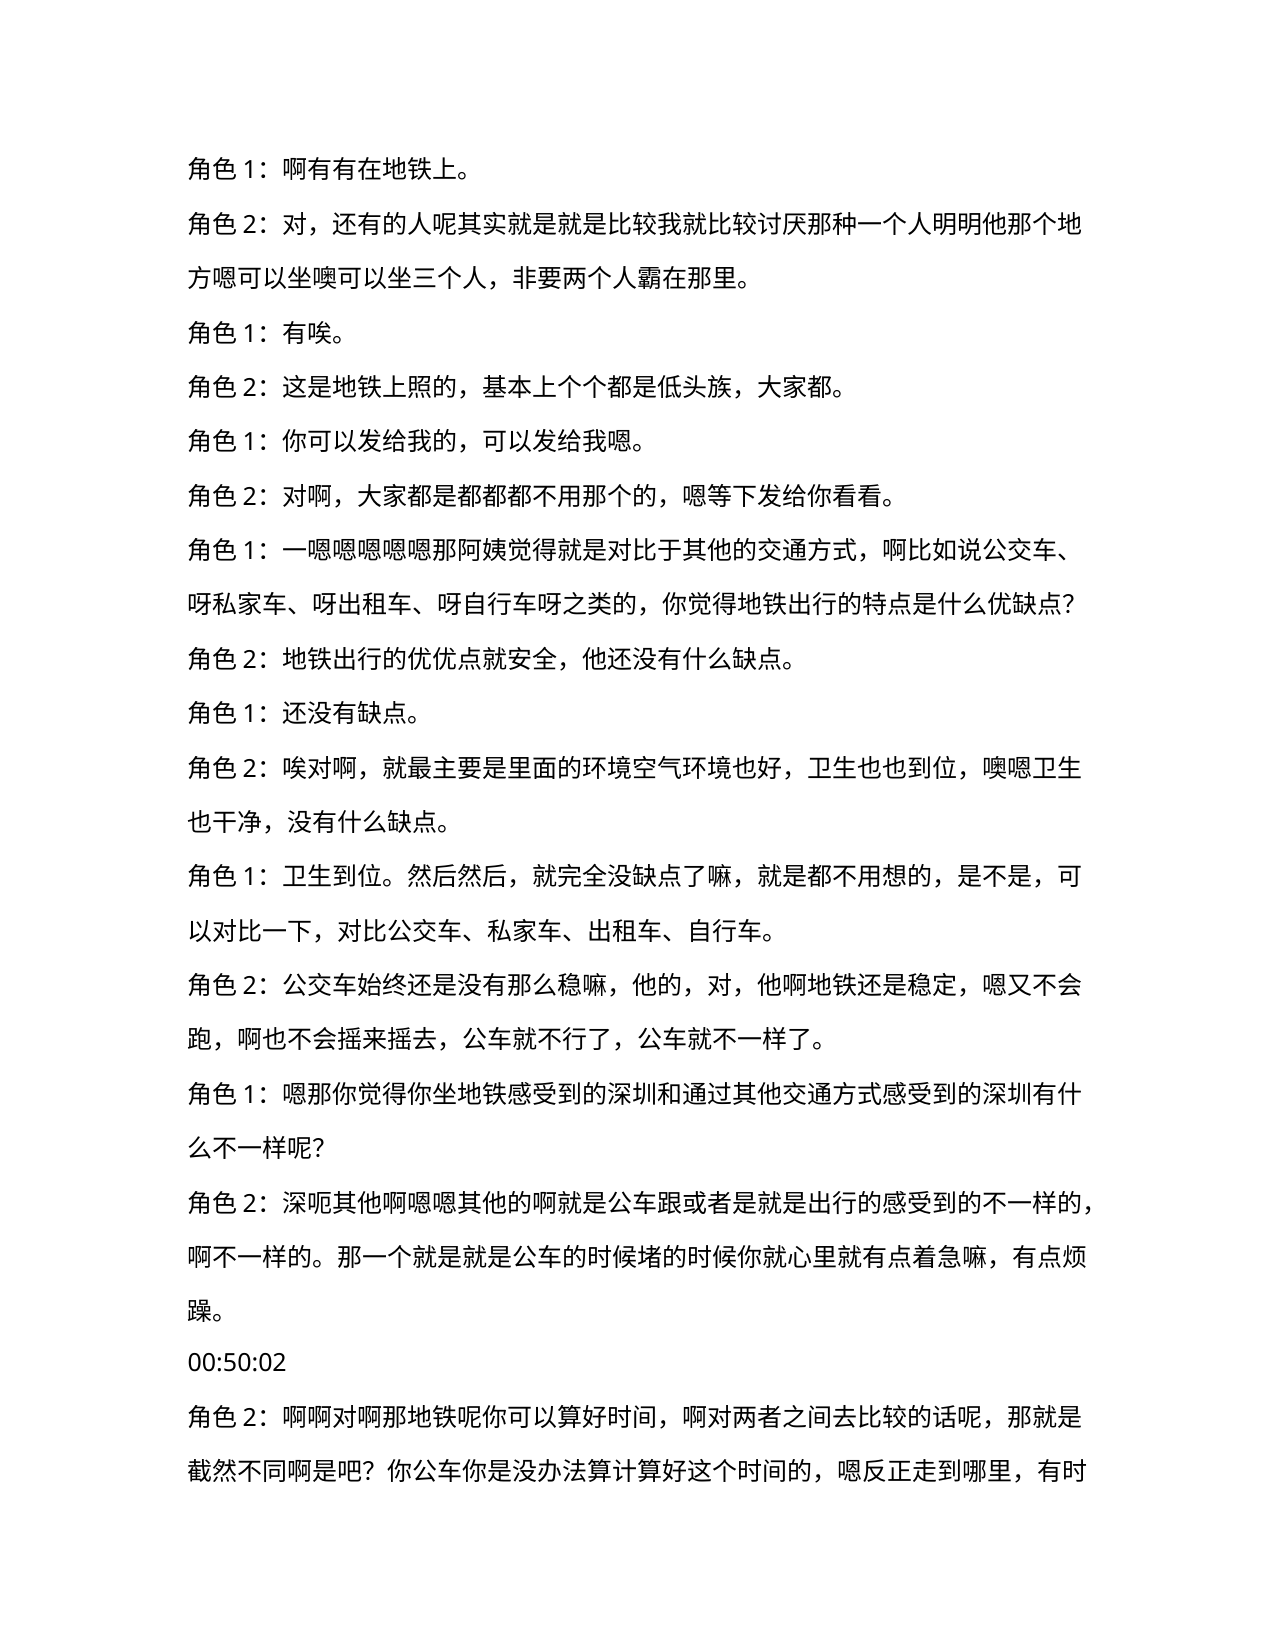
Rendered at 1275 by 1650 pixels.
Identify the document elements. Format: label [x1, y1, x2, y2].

text [187, 150, 1087, 1488]
